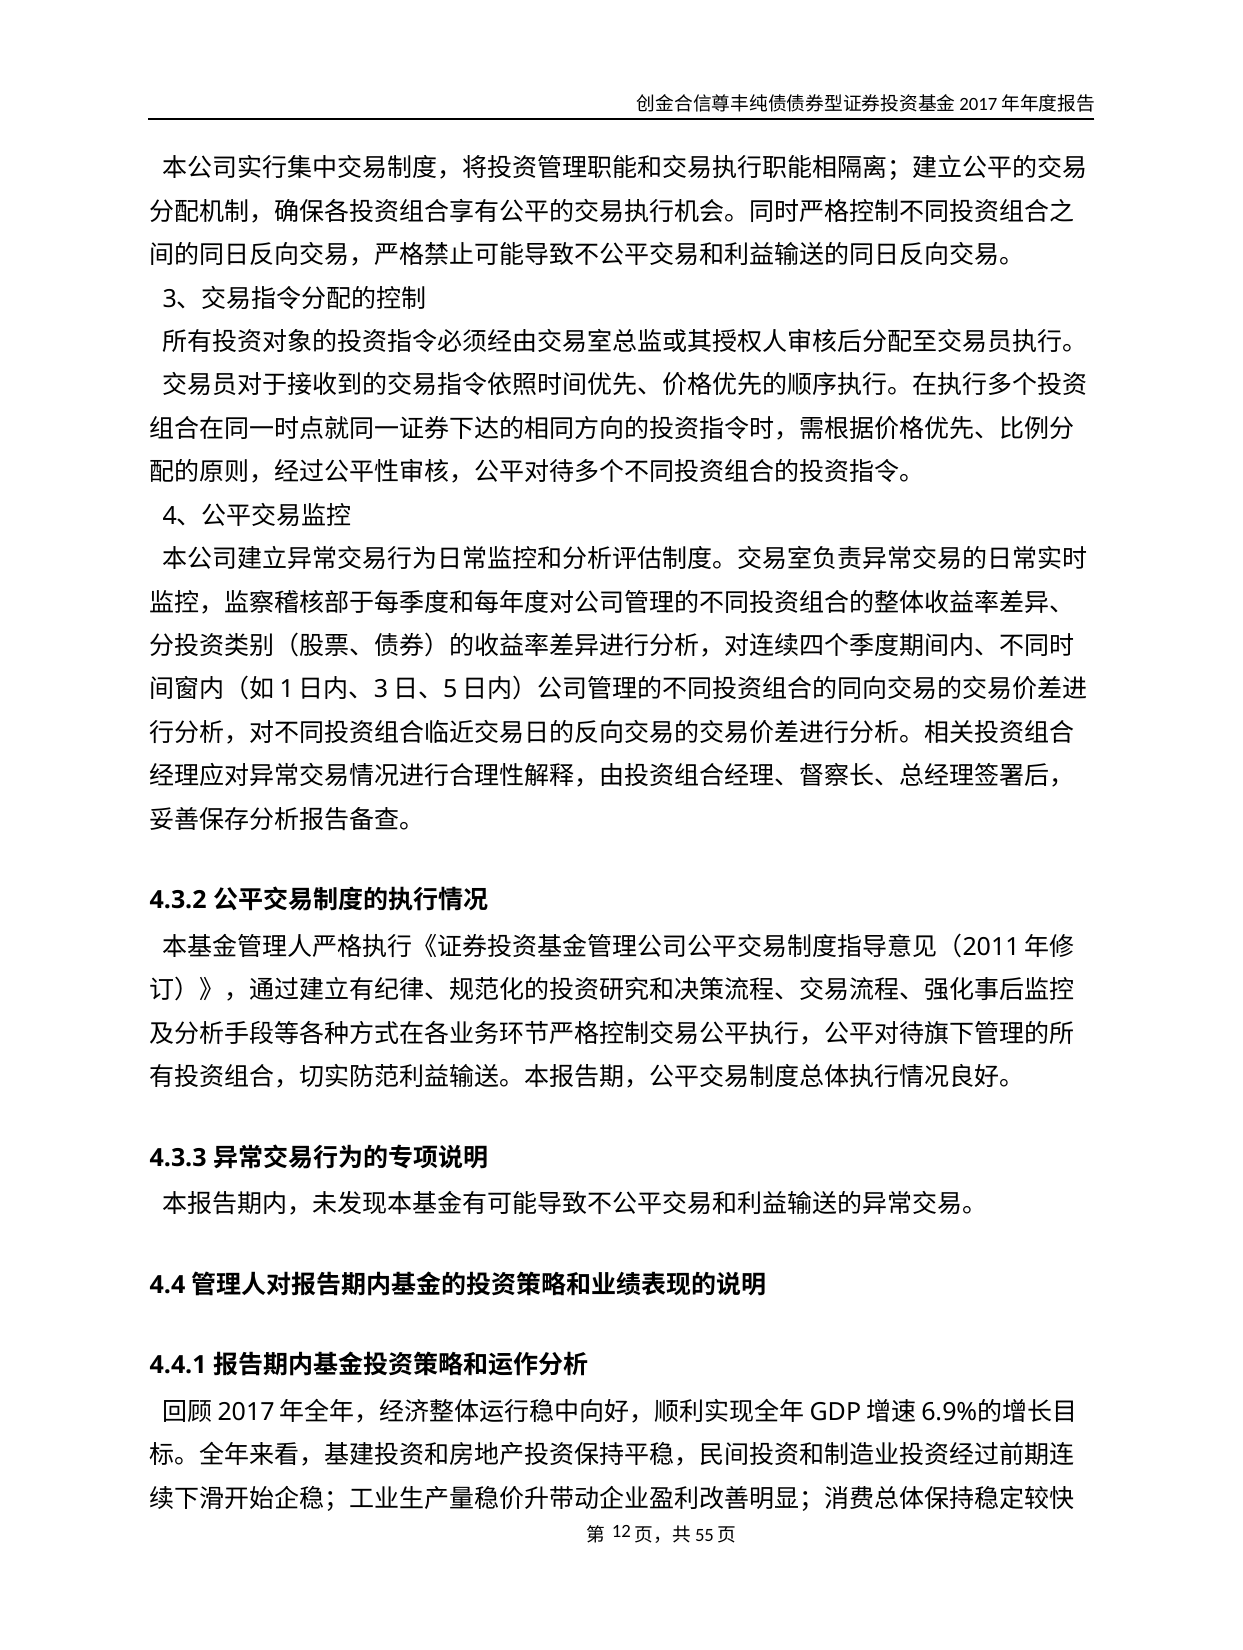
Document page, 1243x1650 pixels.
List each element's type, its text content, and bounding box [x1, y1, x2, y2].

text 4.3.2 公平交易制度的执行情况 [149, 880, 1094, 916]
text 4.4 管理人对报告期内基金的投资策略和业绩表现的说明 [149, 1264, 1094, 1300]
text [149, 148, 1094, 836]
text 4.4.1 报告期内基金投资策略和运作分析 [149, 1345, 1094, 1381]
text 本基金管理人严格执行《证券投资基金管理公司公平交易制度指导意见（2011年修订）》，通过建立有纪律、规范化的投资研究和决策流程、交易流程、强化事后监控及分析手段等各种方式在各业务环节严格控制交易公平执行，公平对待旗下管理的所有投资组合，切实防范利益输送。本报告期，公平交易制度总体执行情况良好。 [149, 926, 1094, 1093]
text 本报告期内，未发现本基金有可能导致不公平交易和利益输送的异常交易。 [149, 1183, 1094, 1220]
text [149, 1391, 1094, 1514]
text 4.3.3 异常交易行为的专项说明 [149, 1137, 1094, 1173]
